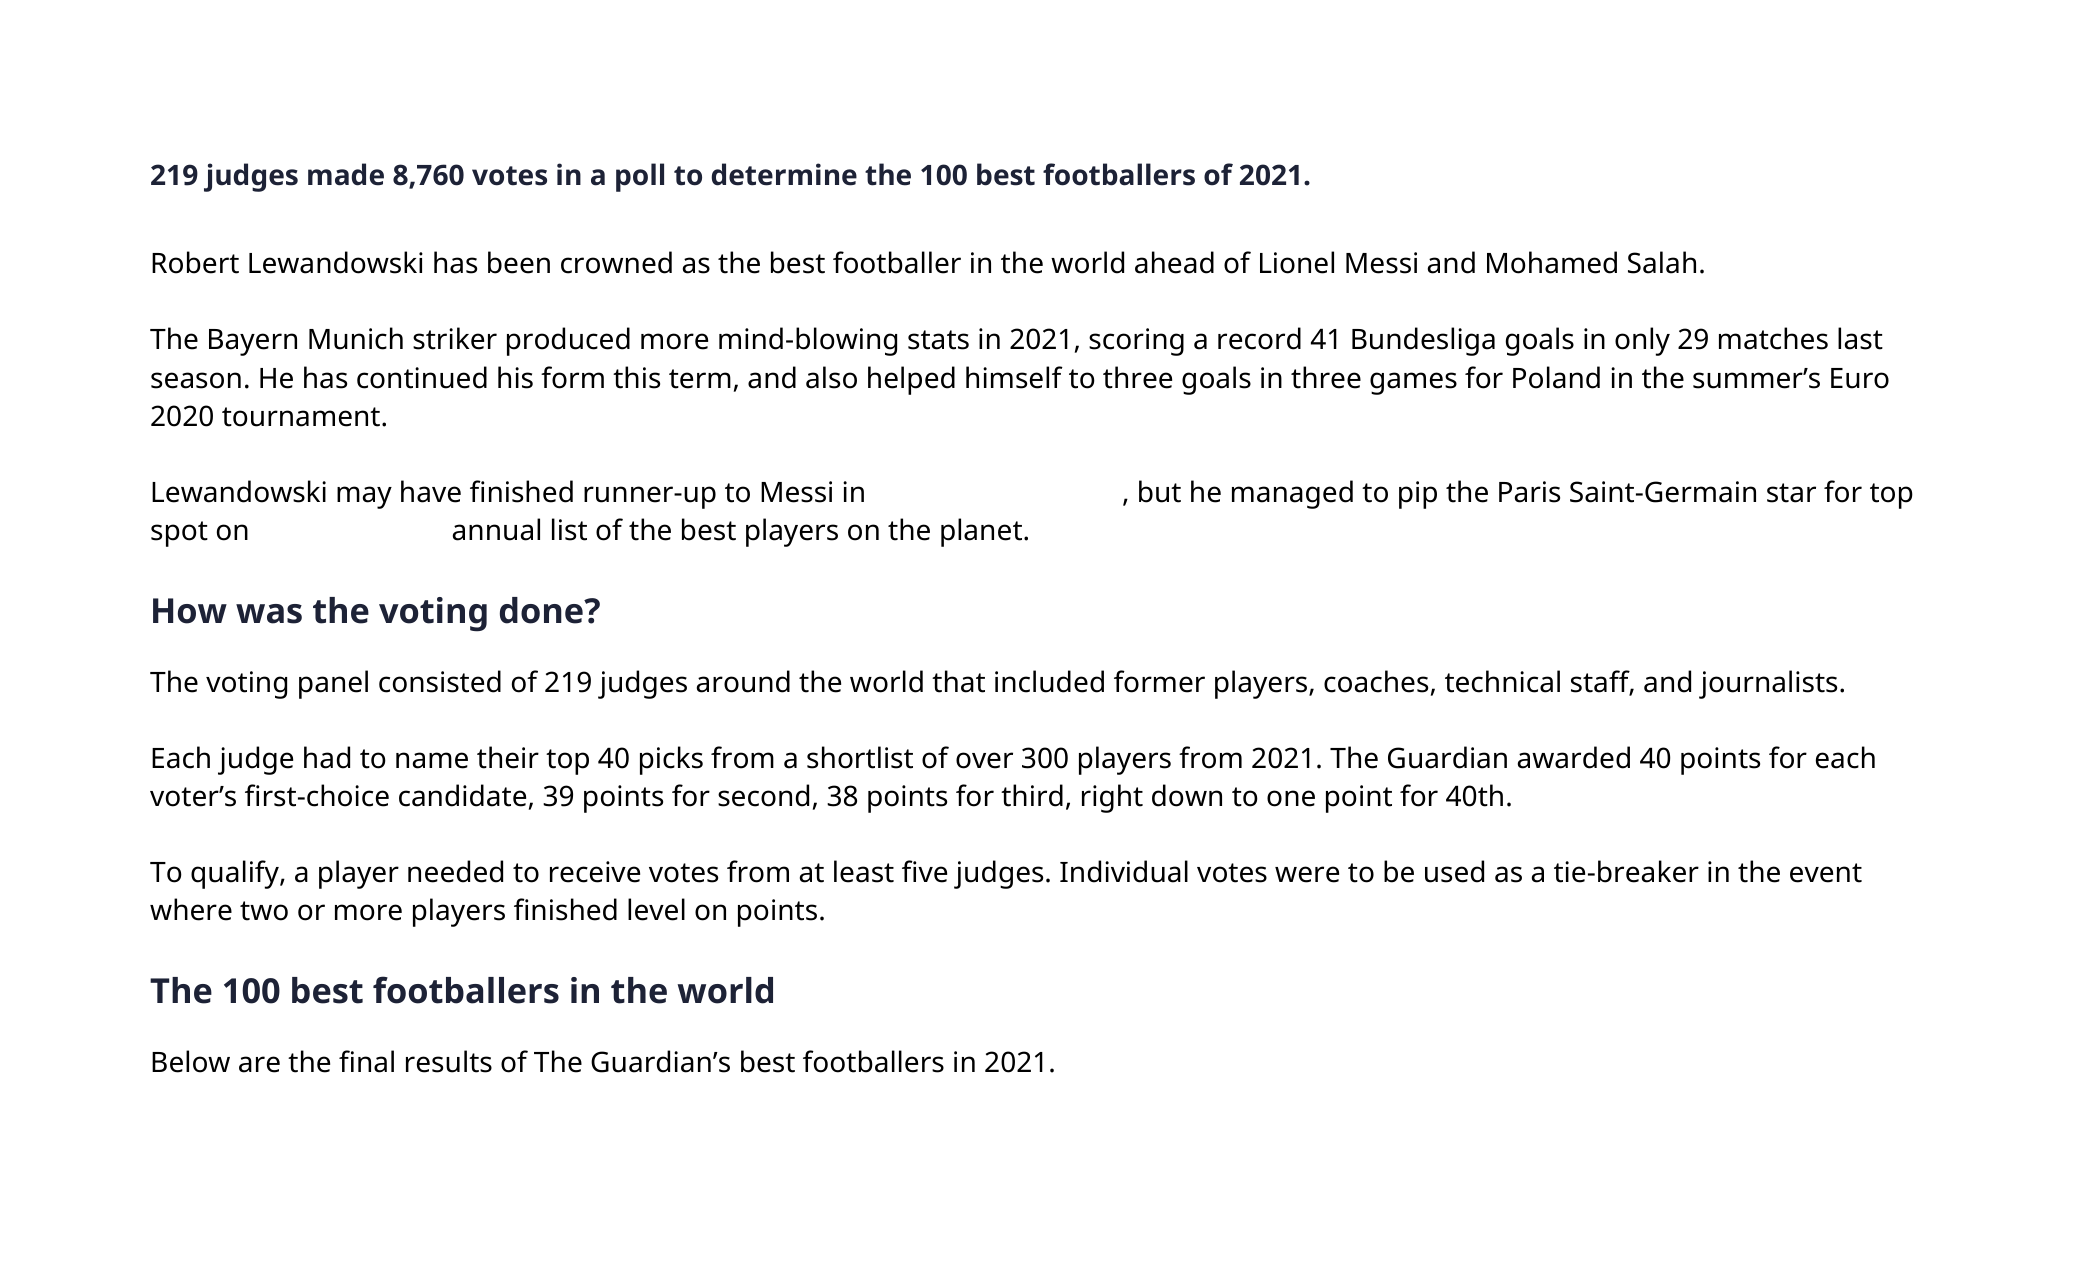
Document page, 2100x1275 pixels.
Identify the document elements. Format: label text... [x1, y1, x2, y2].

text Robert Lewandowski has been crowned as the best footballer in the world ahead of Lionel Messi and Mohamed Salah. [150, 244, 1950, 282]
text Lewandowski may have finished runner-up to Messi in the Ballon d’Or race, but he managed to pip the Paris Saint-Germain star for top spot on The Guardian’s annual list of the best players on the planet. [150, 472, 1950, 549]
text Each judge had to name their top 40 picks from a shortlist of over 300 players from 2021. The Guardian awarded 40 points for each voter’s first-choice candidate, 39 points for second, 38 points for third, right down to one point for 40th. [150, 738, 1950, 815]
text Below are the final results of The Guardian’s best footballers in 2021. [150, 1042, 1950, 1081]
text The 100 best footballers in the world [150, 966, 1950, 1013]
text 219 judges made 8,760 votes in a poll to determine the 100 best footballers of 2021. [150, 150, 1950, 194]
text The voting panel consisted of 219 judges around the world that included former players, coaches, technical staff, and journalists. [150, 662, 1950, 701]
text How was the voting done? [150, 586, 1950, 633]
text To qualify, a player needed to receive votes from at least five judges. Individual votes were to be used as a tie-breaker in the event where two or more players finished level on points. [150, 852, 1950, 929]
text The Bayern Munich striker produced more mind-blowing stats in 2021, scoring a record 41 Bundesliga goals in only 29 matches last season. He has continued his form this term, and also helped himself to three goals in three games for Poland in the summer’s Euro 2020 tournament. [150, 319, 1950, 434]
